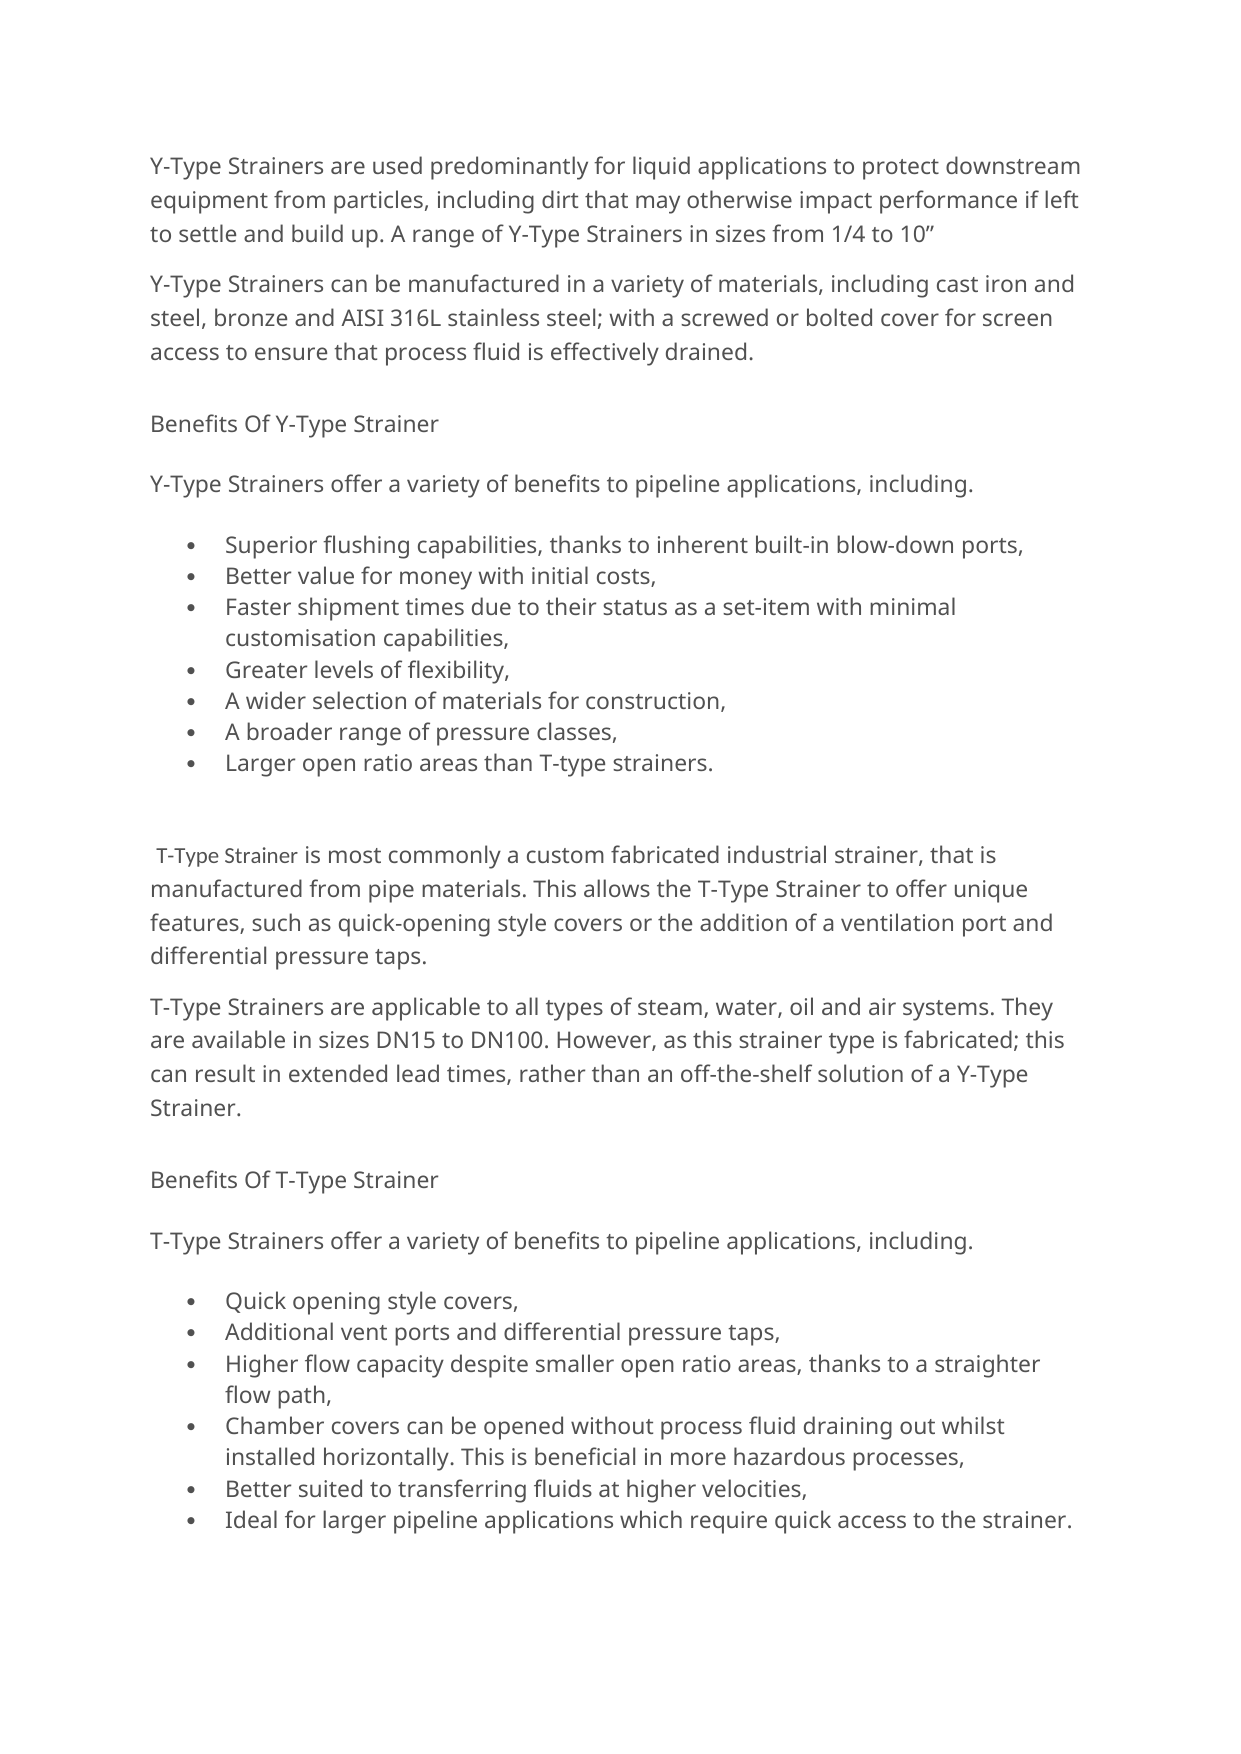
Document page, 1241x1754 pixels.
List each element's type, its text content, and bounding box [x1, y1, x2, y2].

text T-Type Strainers offer a variety of benefits to pipeline applications, including. [150, 1224, 1090, 1256]
list A broader range of pressure classes, [187, 716, 1090, 747]
list Better suited to transferring fluids at higher velocities, [187, 1472, 1090, 1504]
text Y-Type Strainers offer a variety of benefits to pipeline applications, including. [150, 468, 1090, 499]
list Better value for money with initial costs, [187, 560, 1090, 591]
list Ideal for larger pipeline applications which require quick access to the strainer. [187, 1504, 1090, 1535]
list Greater levels of flexibility, [187, 653, 1090, 685]
text Y-Type Strainers can be manufactured in a variety of materials, including cast iron and steel, bronze and AISI 316L stainless steel; with a screwed or bolted cover for screen access to ensure that process fluid is effectively drained. [150, 268, 1090, 367]
text T-Type Strainers are applicable to all types of steam, water, oil and air systems. They are available in sizes DN15 to DN100. However, as this strainer type is fabricated; this can result in extended lead times, rather than an off-the-shelf solution of a Y-Type Strainer. [150, 991, 1090, 1123]
text Benefits Of Y-Type Strainer [150, 386, 1090, 439]
text Y-Type Strainers are used predominantly for liquid applications to protect downstream equipment from particles, including dirt that may otherwise impact performance if left to settle and build up. A range of Y-Type Strainers in sizes from 1/4 to 10” [150, 150, 1090, 249]
list Additional vent ports and differential pressure taps, [187, 1316, 1090, 1347]
list Faster shipment times due to their status as a set-item with minimal customisation capabilities, [187, 591, 1090, 653]
list Quick opening style covers, [187, 1285, 1090, 1316]
text T-Type Strainer is most commonly a custom fabricated industrial strainer, that is manufactured from pipe materials. This allows the T-Type Strainer to offer unique features, such as quick-opening style covers or the addition of a ventilation port and differential pressure taps. [150, 839, 1090, 971]
list A wider selection of materials for construction, [187, 685, 1090, 716]
list Chamber covers can be opened without process fluid draining out whilst installed horizontally. This is beneficial in more hazardous processes, [187, 1410, 1090, 1472]
list Larger open ratio areas than T-type strainers. [187, 747, 1090, 778]
list Superior flushing capabilities, thanks to inherent built-in blow-down ports, [187, 528, 1090, 560]
list Higher flow capacity despite smaller open ratio areas, thanks to a straighter flow path, [187, 1347, 1090, 1410]
text Benefits Of T-Type Strainer [150, 1142, 1090, 1195]
